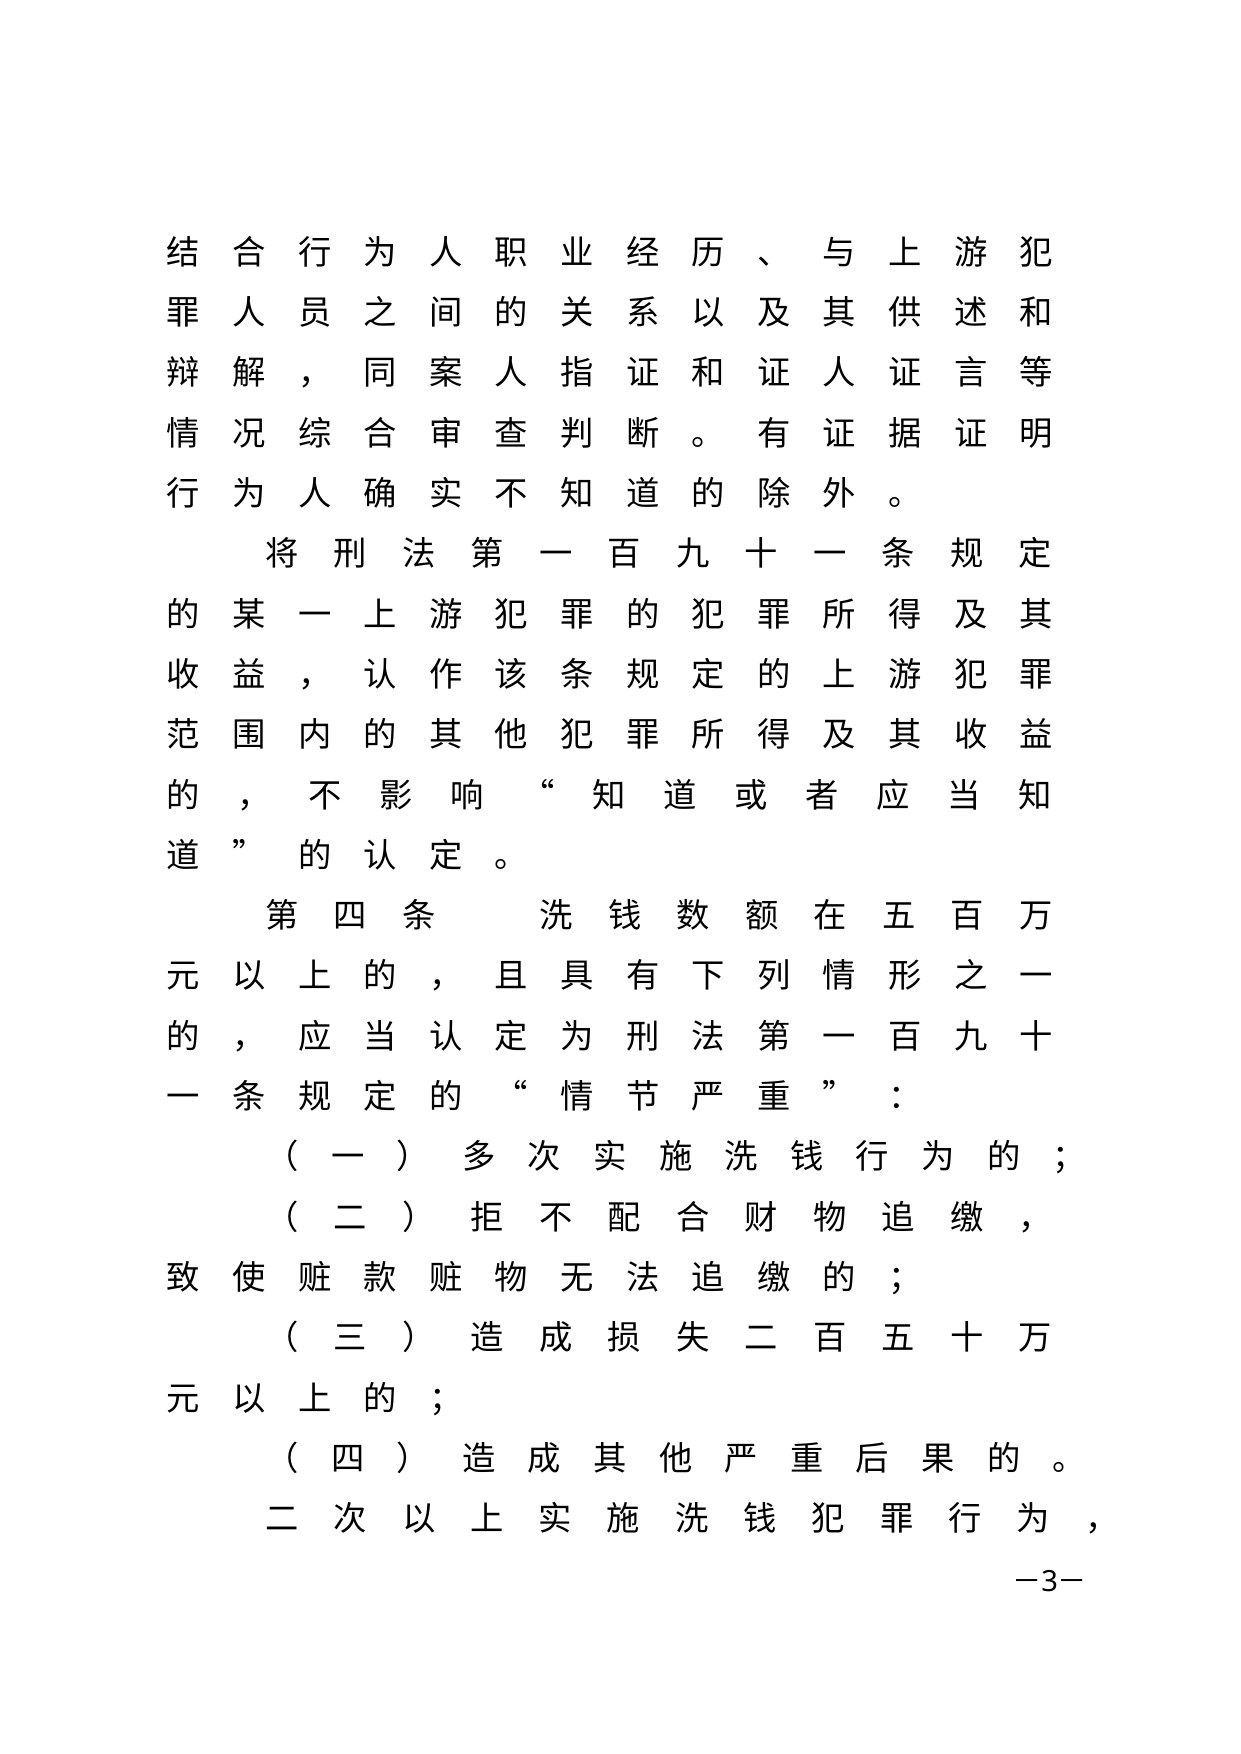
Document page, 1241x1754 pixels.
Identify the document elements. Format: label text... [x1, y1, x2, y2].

text 二次以上实施洗钱犯罪行为，依法应予刑事处理而未经处理的，洗钱数额累计计算。 [167, 1486, 1085, 1546]
text （四）造成其他严重后果的。 [167, 1426, 1085, 1486]
text 将刑法第一百九十一条规定的某一上游犯罪的犯罪所得及其收益，认作该条规定的上游犯罪范围内的其他犯罪所得及其收益的，不影响“知道或者应当知道”的认定。 [167, 521, 1085, 883]
text （一）多次实施洗钱行为的； [167, 1124, 1085, 1184]
text （二）拒不配合财物追缴，致使赃款赃物无法追缴的； [167, 1184, 1085, 1305]
text 第四条 洗钱数额在五百万元以上的，且具有下列情形之一的，应当认定为刑法第一百九十一条规定的“情节严重”： [167, 883, 1085, 1124]
text （三）造成损失二百五十万元以上的； [167, 1305, 1085, 1426]
